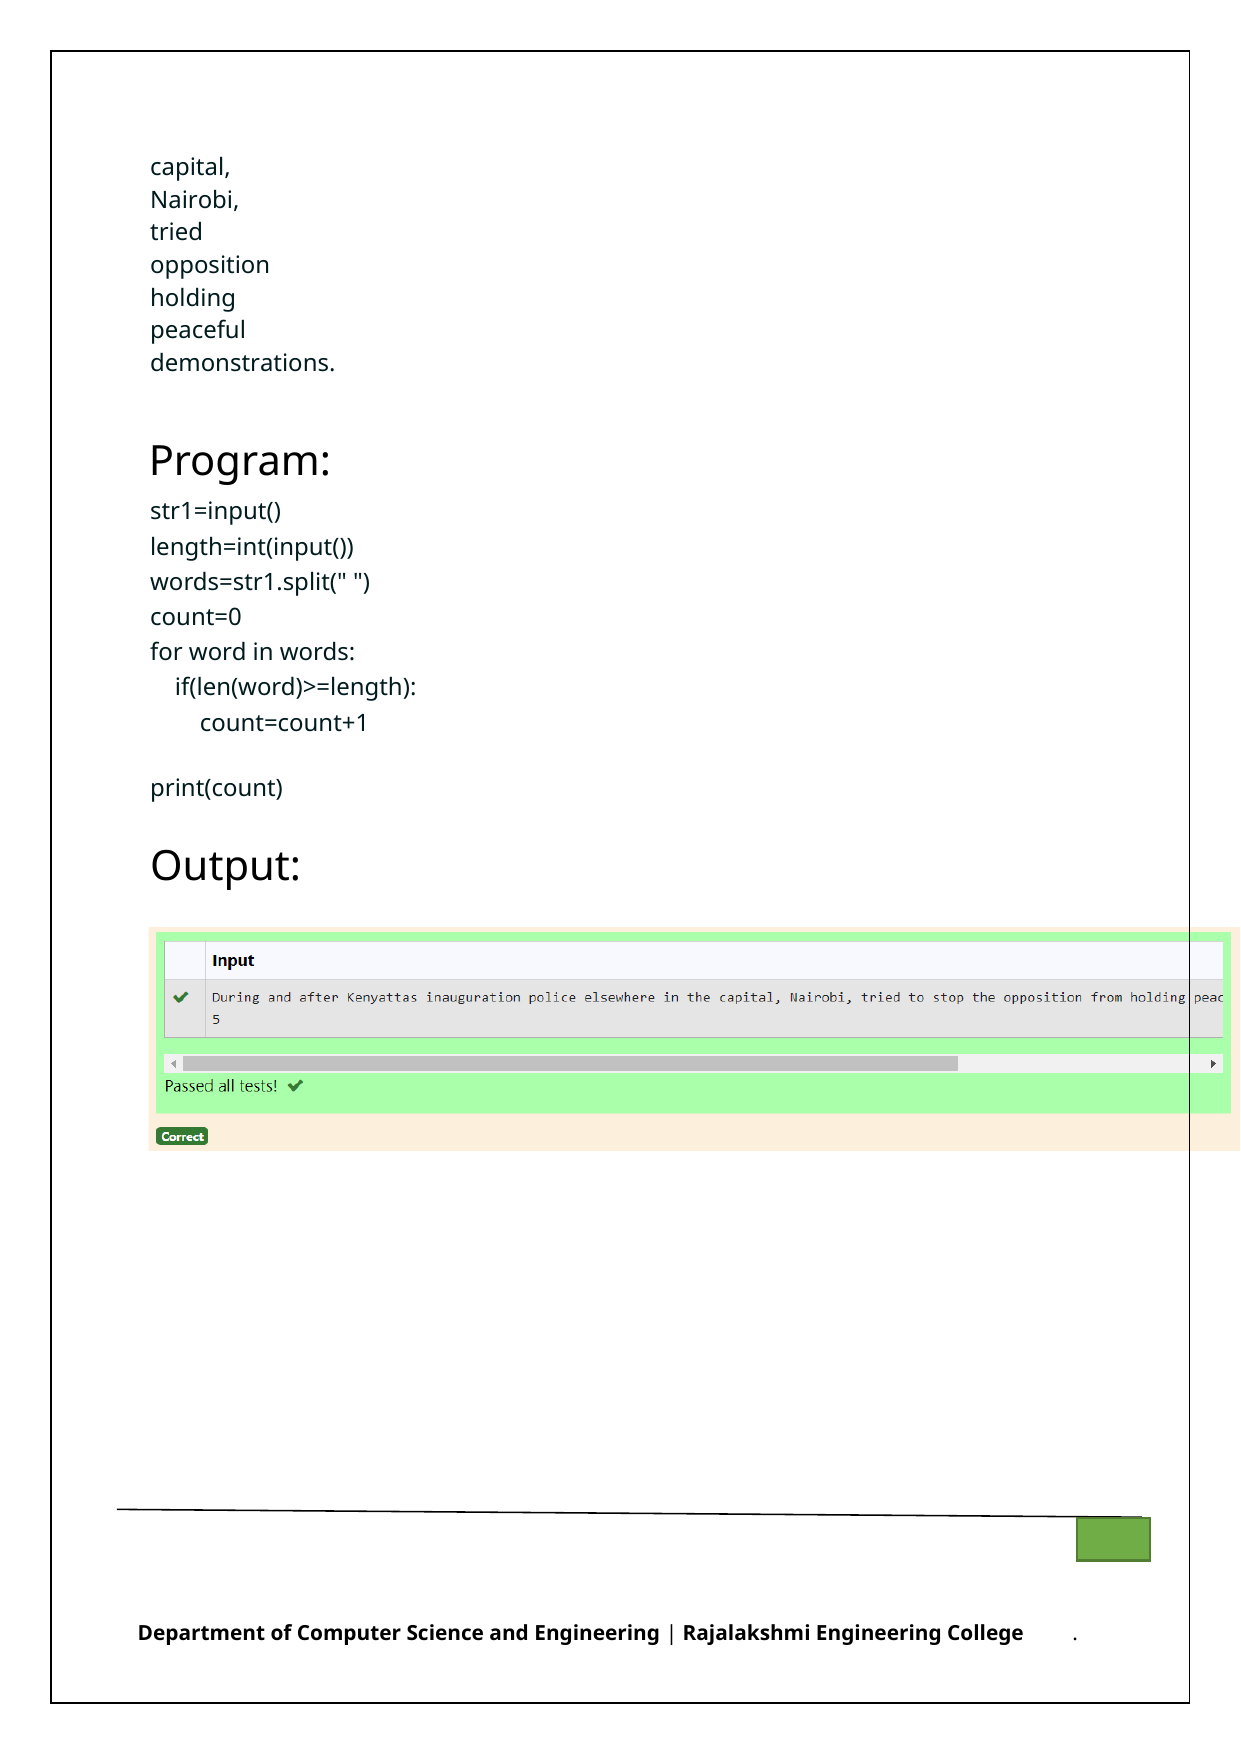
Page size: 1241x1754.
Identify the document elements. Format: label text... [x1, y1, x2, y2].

text count=0 [150, 600, 1090, 632]
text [150, 150, 1090, 378]
text str1=input() [150, 494, 1090, 527]
picture [148, 927, 1189, 1151]
text print(count) [150, 771, 1090, 803]
text length=int(input()) [150, 529, 1090, 562]
text for word in words: [150, 635, 1090, 668]
text count=count+1 [150, 705, 1090, 738]
text Output: [150, 836, 1090, 893]
picture [1190, 927, 1241, 1151]
text Program: [148, 431, 1090, 488]
text words=str1.split(" ") [150, 564, 1090, 597]
text if(len(word)>=length): [150, 670, 1090, 703]
